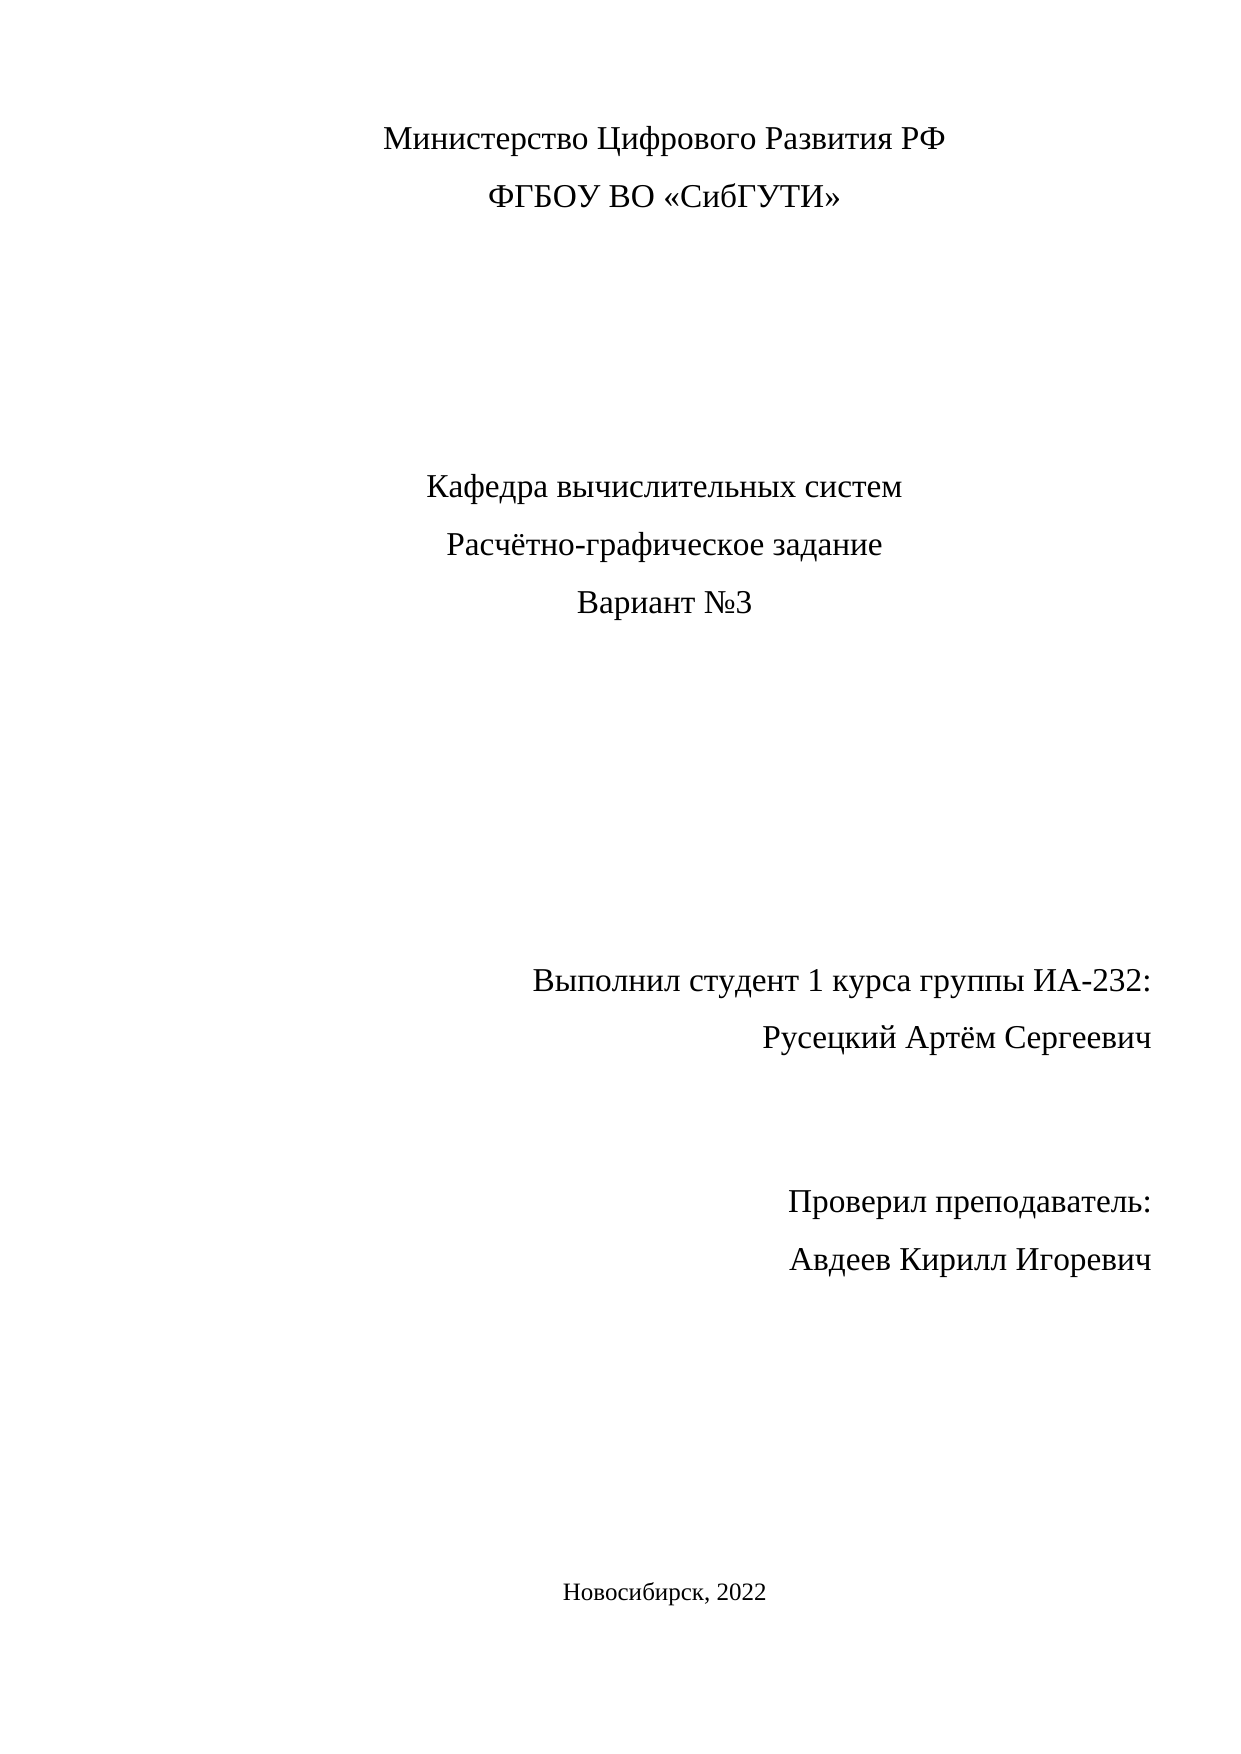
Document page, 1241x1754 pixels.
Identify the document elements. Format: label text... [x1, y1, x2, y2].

text Авдеев Кирилл Игоревич [177, 1239, 1152, 1278]
text Кафедра вычислительных систем [177, 466, 1152, 504]
text Выполнил студент 1 курса группы ИА-232: [177, 960, 1152, 998]
text Вариант №3 [177, 582, 1152, 651]
text Новосибирск, 2022 [177, 1577, 1152, 1606]
text ФГБОУ ВО «СибГУТИ» [177, 176, 1152, 214]
text Русецкий Артём Сергеевич [177, 1018, 1152, 1056]
text Проверил преподаватель: [177, 1182, 1152, 1220]
text Министерство Цифрового Развития РФ [177, 118, 1152, 156]
text Расчётно-графическое задание [177, 524, 1152, 563]
